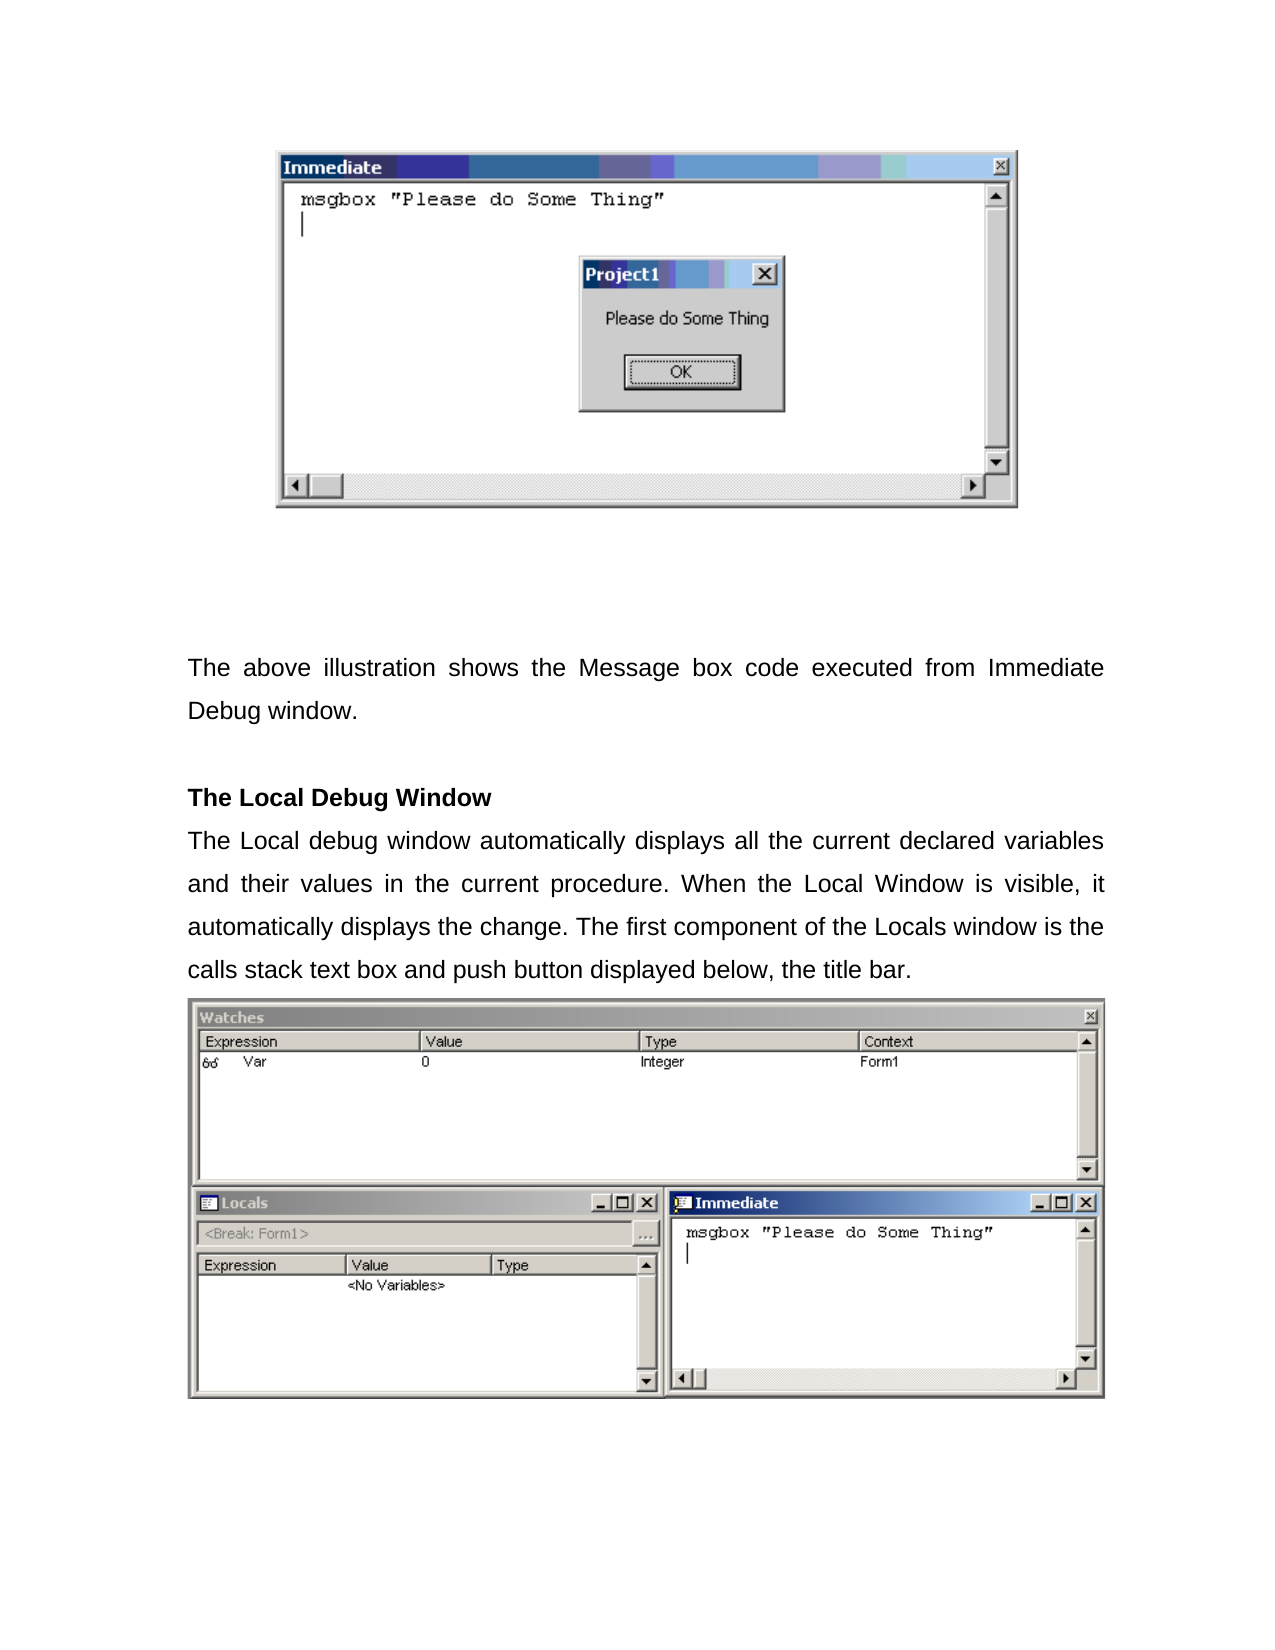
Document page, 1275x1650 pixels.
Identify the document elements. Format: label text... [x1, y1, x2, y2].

text The Local debug window automatically displays all the current declared variables and their values in the current procedure. When the Local Window is visible, it automatically displays the change. The first component of the Locals window is the calls stack text box and push button displayed below, the title bar. [187, 826, 1106, 984]
text The above illustration shows the Message box code executed from Immediate Debug window. [187, 653, 1106, 725]
picture [275, 150, 1019, 510]
text The Local Debug Window [187, 782, 1106, 811]
picture [187, 998, 1106, 1399]
